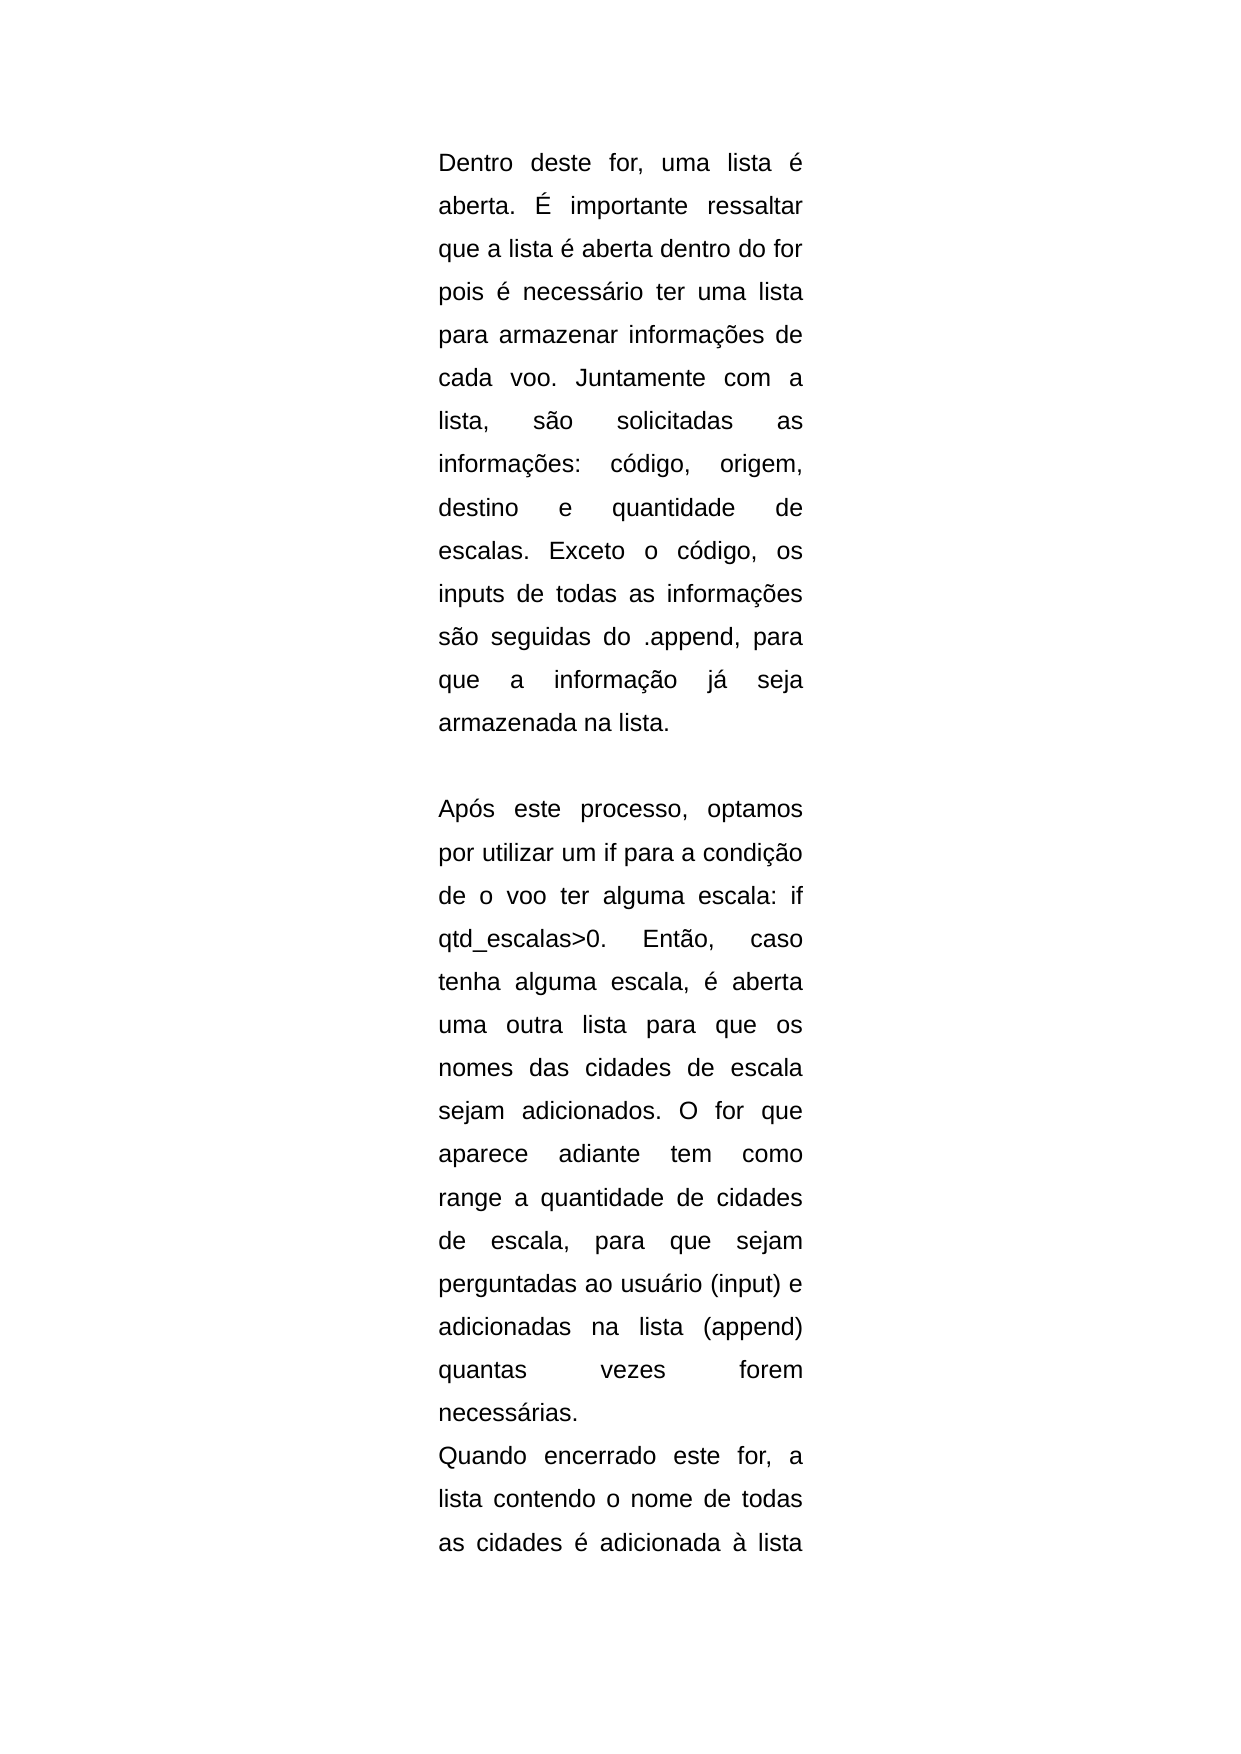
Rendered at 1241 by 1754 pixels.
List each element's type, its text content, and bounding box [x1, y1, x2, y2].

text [438, 1441, 803, 1556]
text Dentro deste for, uma lista é aberta. É importante ressaltar que a lista é aberta dentro do for pois é necessário ter uma lista para armazenar informações de cada voo. Juntamente com a lista, são solicitadas as informações: código, origem, destino e quantidade de escalas. Exceto o código, os inputs de todas as informações são seguidas do .append, para que a informação já seja armazenada na lista. [438, 148, 803, 737]
text Após este processo, optamos por utilizar um if para a condição de o voo ter alguma escala: if qtd_escalas>0. Então, caso tenha alguma escala, é aberta uma outra lista para que os nomes das cidades de escala sejam adicionados. O for que aparece adiante tem como range a quantidade de cidades de escala, para que sejam perguntadas ao usuário (input) e adicionadas na lista (append) quantas vezes forem necessárias. [438, 794, 803, 1427]
